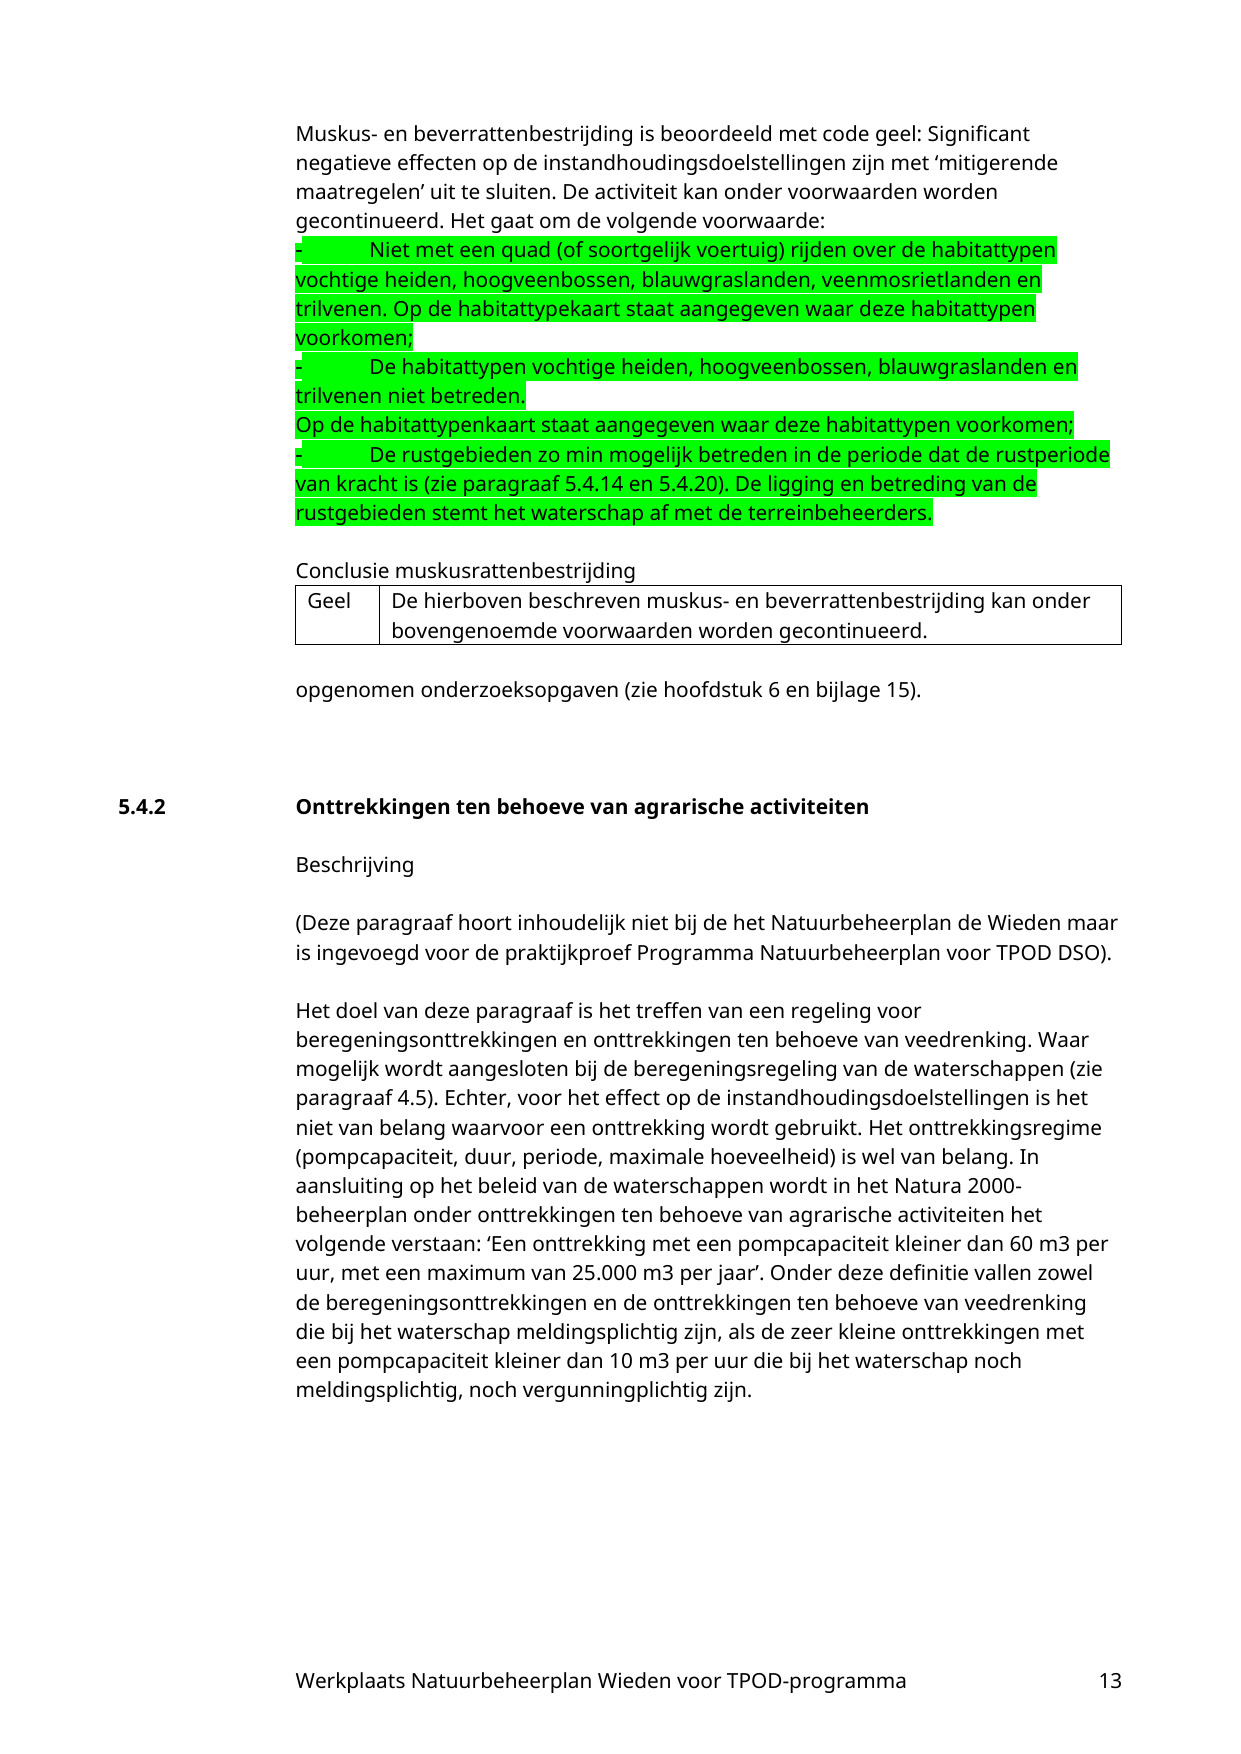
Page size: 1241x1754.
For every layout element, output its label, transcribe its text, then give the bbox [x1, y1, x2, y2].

text Het doel van deze paragraaf is het treffen van een regeling voor beregeningsonttrekkingen en onttrekkingen ten behoeve van veedrenking. Waar mogelijk wordt aangesloten bij de beregeningsregeling van de waterschappen (zie paragraaf 4.5). Echter, voor het effect op de instandhoudingsdoelstellingen is het niet van belang waarvoor een onttrekking wordt gebruikt. Het onttrekkingsregime (pompcapaciteit, duur, periode, maximale hoeveelheid) is wel van belang. In aansluiting op het beleid van de waterschappen wordt in het Natura 2000-beheerplan onder onttrekkingen ten behoeve van agrarische activiteiten het volgende verstaan: ‘Een onttrekking met een pompcapaciteit kleiner dan 60 m3 per uur, met een maximum van 25.000 m3 per jaar’. Onder deze definitie vallen zowel de beregeningsonttrekkingen en de onttrekkingen ten behoeve van veedrenking die bij het waterschap meldingsplichtig zijn, als de zeer kleine onttrekkingen met een pompcapaciteit kleiner dan 10 m3 per uur die bij het waterschap noch meldingsplichtig, noch vergunningplichtig zijn. [295, 995, 1122, 1403]
text Beschrijving [118, 849, 1122, 878]
text Muskus- en beverrattenbestrijding is beoordeeld met code geel: Significant negatieve effecten op de instandhoudingsdoelstellingen zijn met ‘mitigerende maatregelen’ uit te sluiten. De activiteit kan onder voorwaarden worden gecontinueerd. Het gaat om de volgende voorwaarde: [295, 118, 1122, 235]
text De habitattypen vochtige heiden, hoogveenbossen, blauwgraslanden en trilvenen niet betreden. [295, 351, 1122, 410]
text Op de habitattypenkaart staat aangegeven waar deze habitattypen voorkomen; [295, 410, 1122, 439]
text 5.4.2 Onttrekkingen ten behoeve van agrarische activiteiten [118, 791, 1122, 820]
text Niet met een quad (of soortgelijk voertuig) rijden over de habitattypen vochtige heiden, hoogveenbossen, blauwgraslanden, veenmosrietlanden en trilvenen. Op de habitattypekaart staat aangegeven waar deze habitattypen voorkomen; [295, 235, 1122, 351]
text De rustgebieden zo min mogelijk betreden in de periode dat de rustperiode van kracht is (zie paragraaf 5.4.14 en 5.4.20). De ligging en betreding van de rustgebieden stemt het waterschap af met de terreinbeheerders. [295, 439, 1122, 526]
table_header Geel [296, 586, 379, 644]
text Conclusie muskusrattenbestrijding [295, 556, 1122, 585]
table_header De hierboven beschreven muskus- en beverrattenbestrijding kan onder bovengenoemde voorwaarden worden gecontinueerd. [380, 586, 1121, 644]
text (Deze paragraaf hoort inhoudelijk niet bij de het Natuurbeheerplan de Wieden maar is ingevoegd voor de praktijkproef Programma Natuurbeheerplan voor TPOD DSO). [295, 908, 1122, 966]
text opgenomen onderzoeksopgaven (zie hoofdstuk 6 en bijlage 15). [295, 674, 1122, 703]
